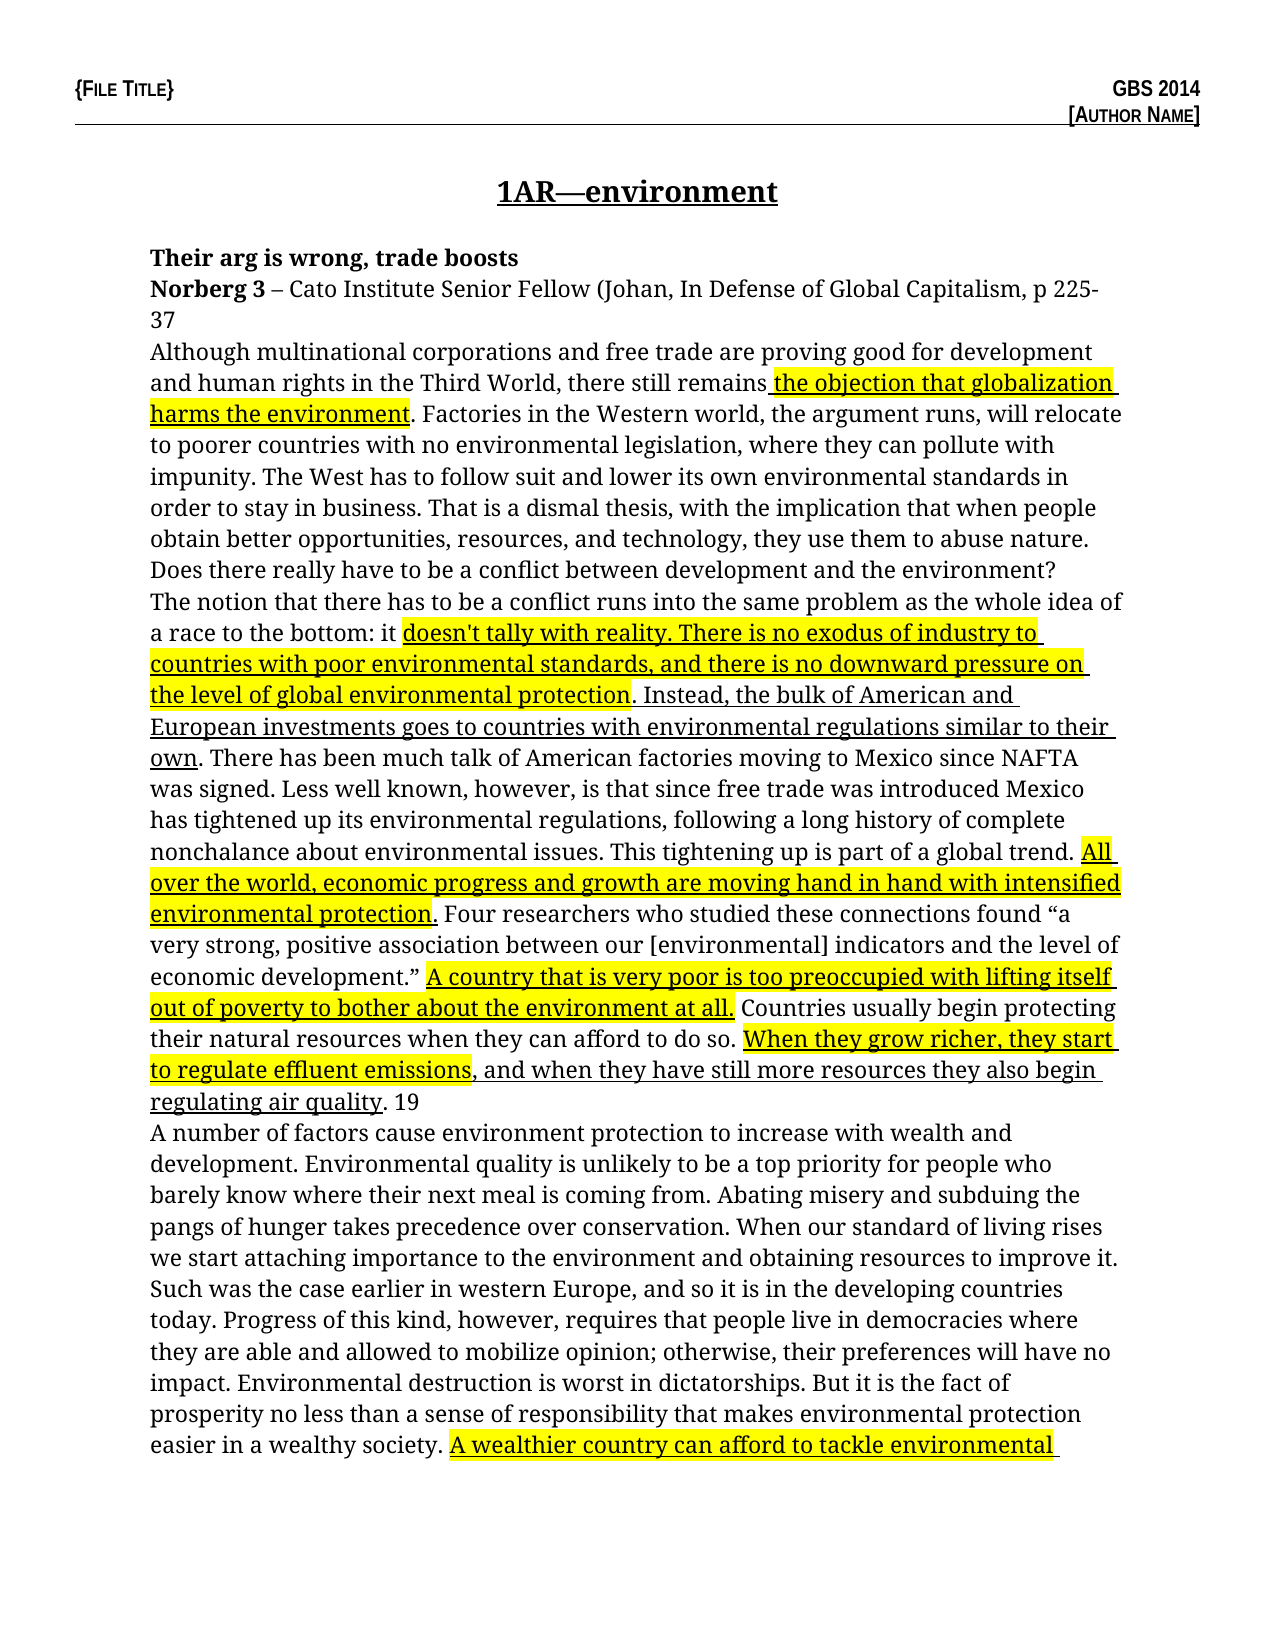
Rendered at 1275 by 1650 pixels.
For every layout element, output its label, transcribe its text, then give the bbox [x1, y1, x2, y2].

text Although multinational corporations and free trade are proving good for development and human rights in the Third World, there still remains the objection that globalization harms the environment. Factories in the Western world, the argument runs, will relocate to poorer countries with no environmental legislation, where they can pollute with impunity. The West has to follow suit and lower its own environmental standards in order to stay in business. That is a dismal thesis, with the implication that when people obtain better opportunities, resources, and technology, they use them to abuse nature. Does there really have to be a conflict between development and the environment? [150, 336, 1125, 586]
text The notion that there has to be a conflict runs into the same problem as the whole idea of a race to the bottom: it doesn't tally with reality. There is no exodus of industry to countries with poor environmental standards, and there is no downward pressure on the level of global environmental protection. Instead, the bulk of American and European investments goes to countries with environmental regulations similar to their own. There has been much talk of American factories moving to Mexico since NAFTA was signed. Less well known, however, is that since free trade was introduced Mexico has tightened up its environmental regulations, following a long history of complete nonchalance about environmental issues. This tightening up is part of a global trend. All over the world, economic progress and growth are moving hand in hand with intensified environmental protection. Four researchers who studied these connections found “a very strong, positive association between our [environmental] indicators and the level of economic development.” A country that is very poor is too preoccupied with lifting itself out of poverty to bother about the environment at all. Countries usually begin protecting their natural resources when they can afford to do so. When they grow richer, they start to regulate effluent emissions, and when they have still more resources they also begin regulating air quality. 19 [150, 586, 1125, 1117]
subtitle 1AR—environment [150, 171, 1125, 211]
text Norberg 3 – Cato Institute Senior Fellow (Johan, In Defense of Global Capitalism, p 225-37 [150, 273, 1125, 336]
text Their arg is wrong, trade boosts [150, 242, 1125, 273]
